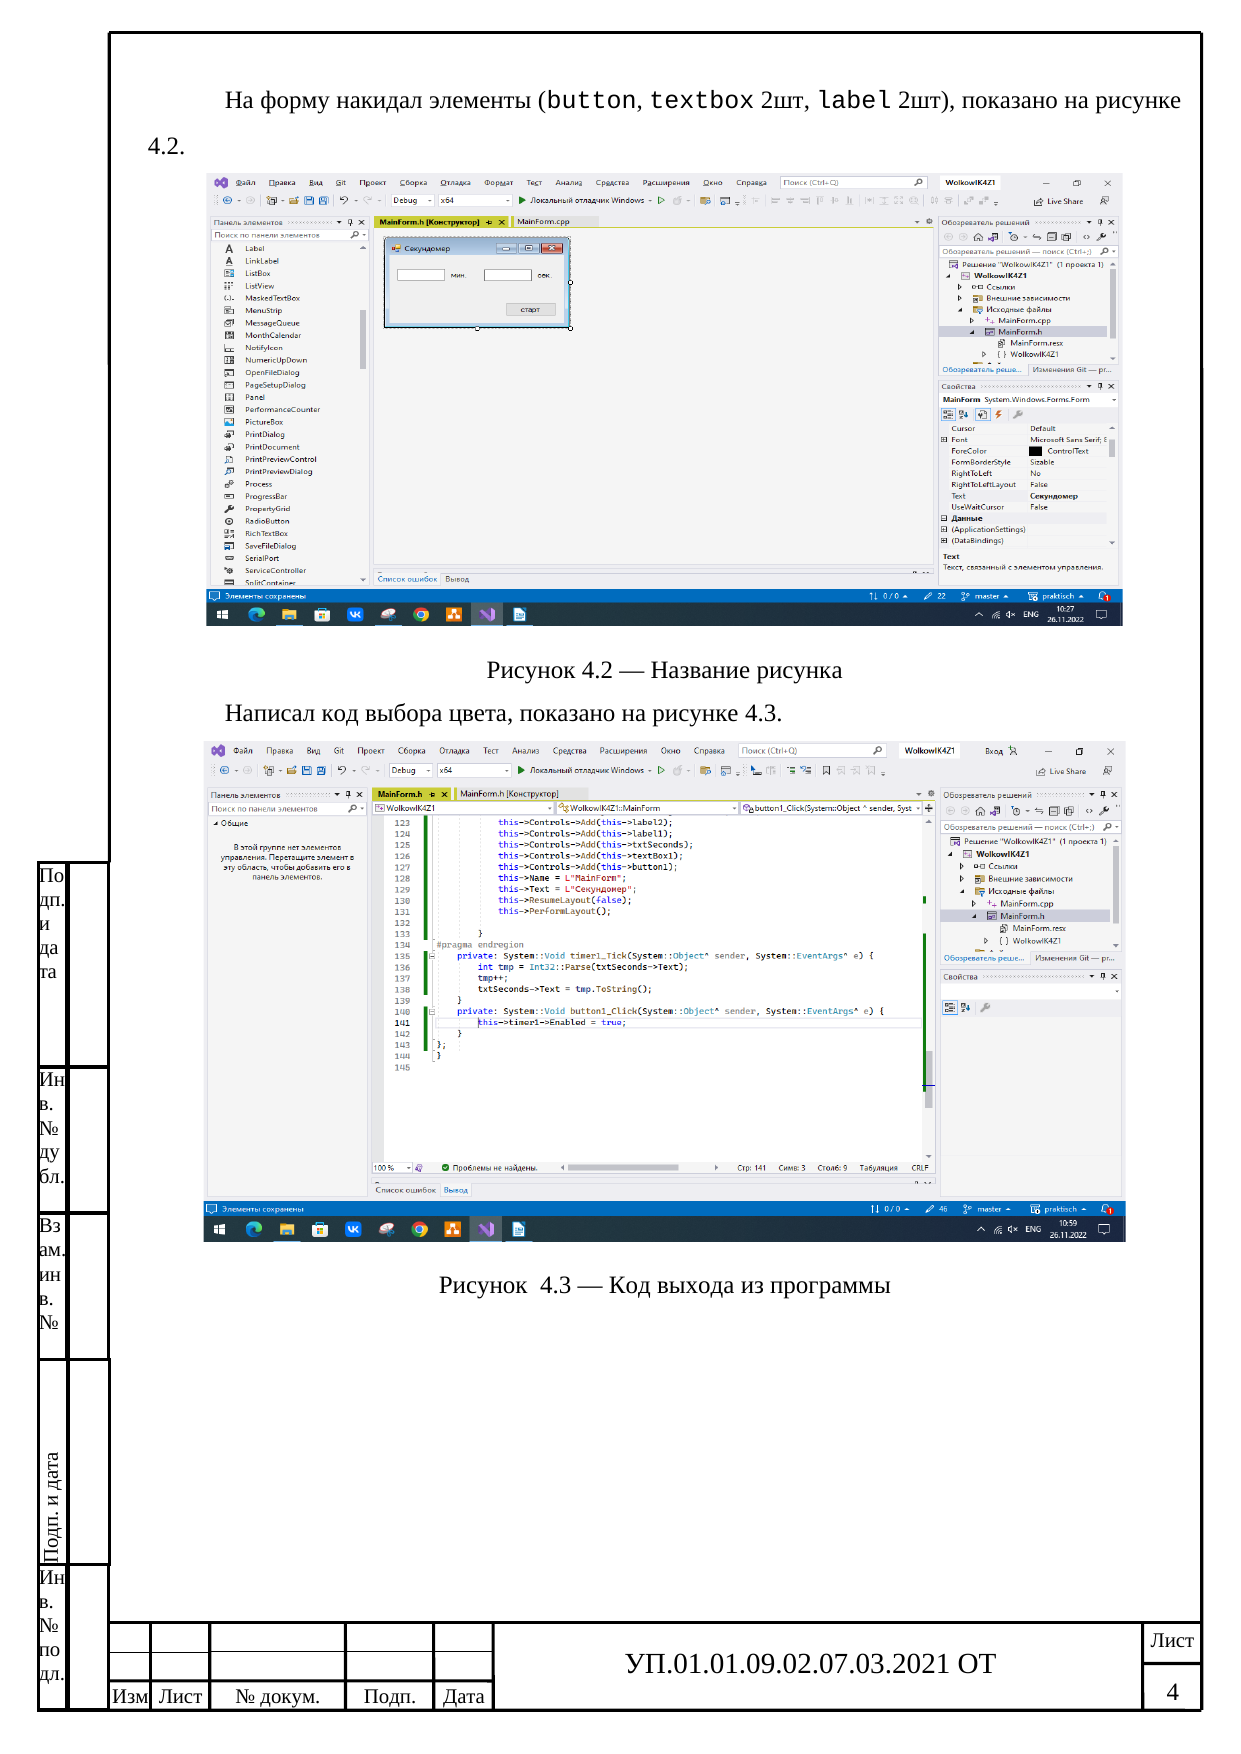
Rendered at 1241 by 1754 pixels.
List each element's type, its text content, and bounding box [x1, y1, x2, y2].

text Написал код выбора цвета, показано на рисунке 4.3. [148, 698, 1181, 727]
text На форму накидал элементы (button, textbox 2шт, label 2шт), показано на рисунке 4.2. [148, 86, 1181, 159]
picture [203, 741, 1126, 1242]
picture [206, 173, 1123, 626]
